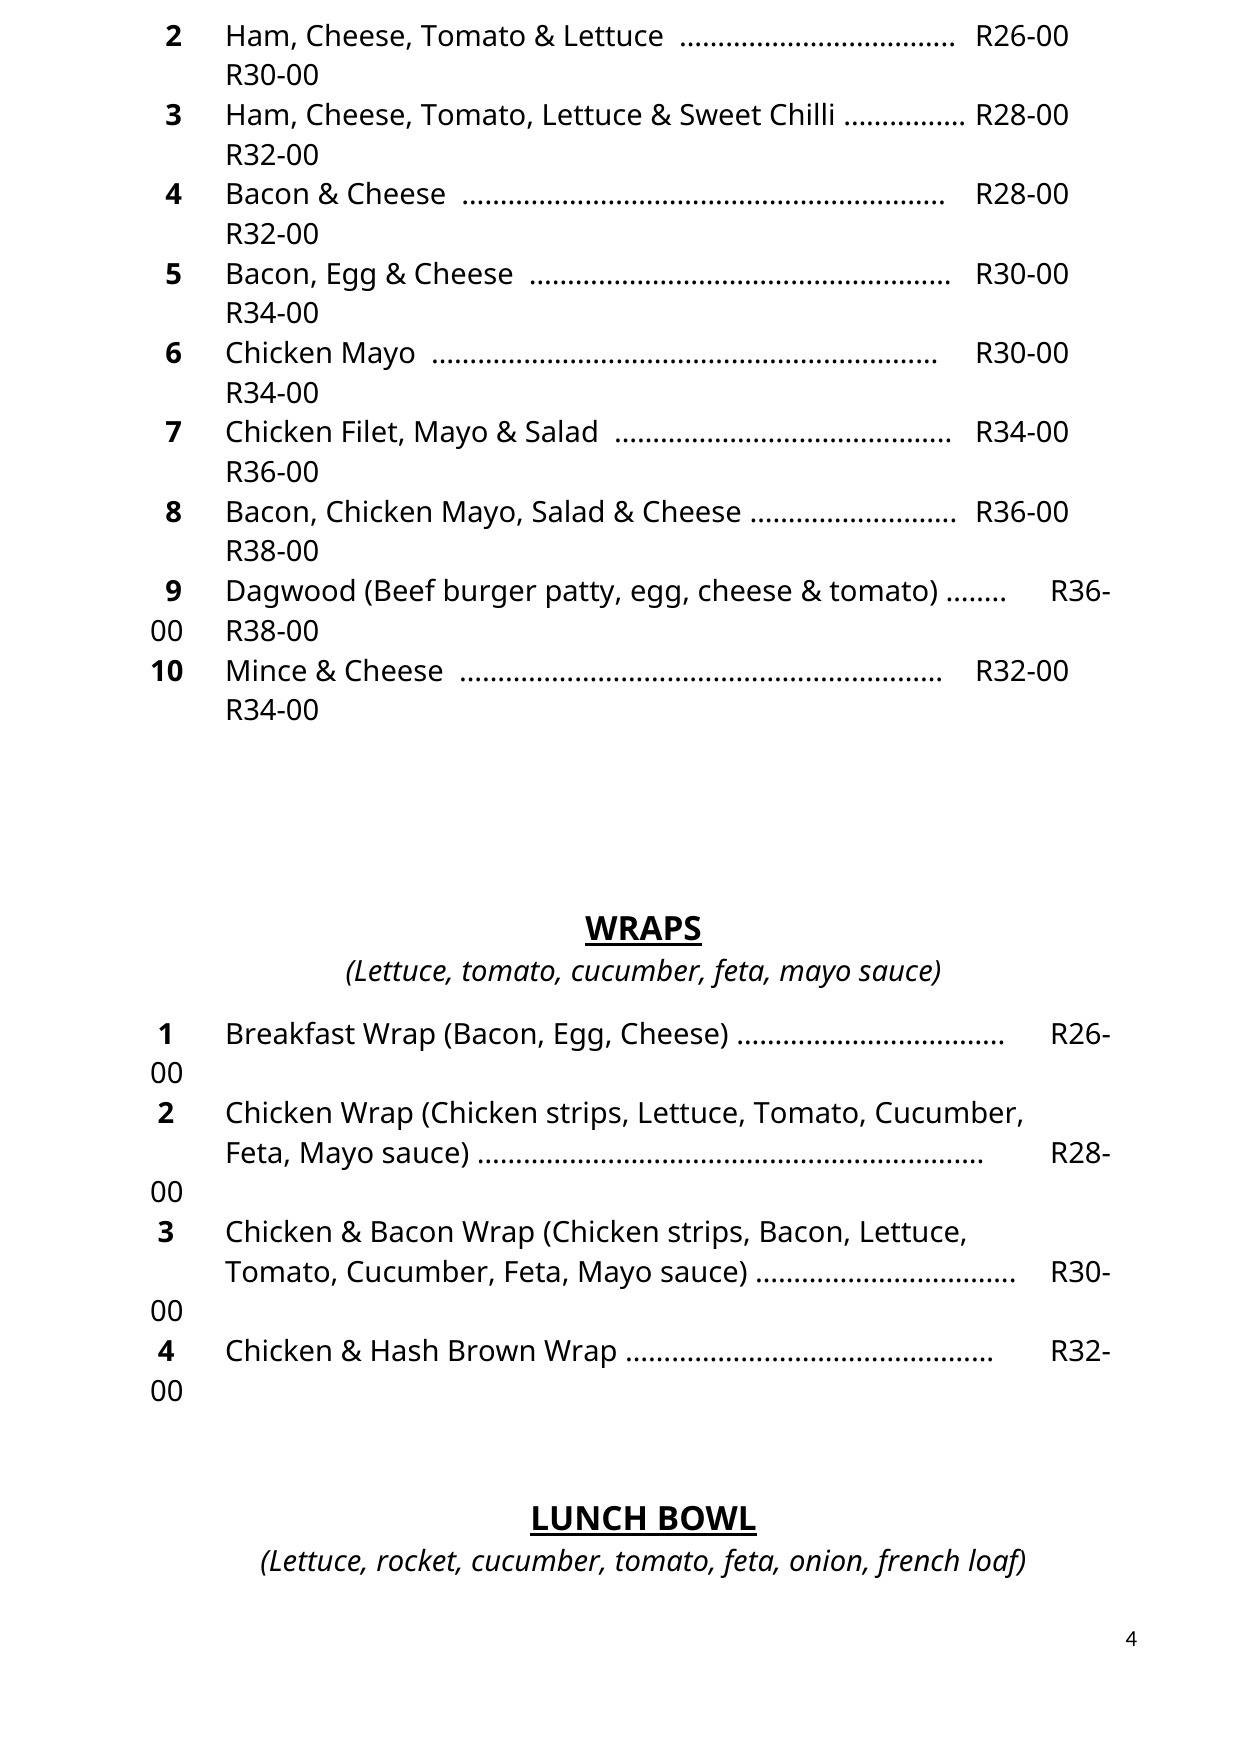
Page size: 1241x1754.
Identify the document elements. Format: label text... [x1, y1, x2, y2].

text 6 Chicken Mayo ………………………………………………………… R30-00 R34-00 [150, 332, 1137, 412]
text WRAPS [150, 905, 1137, 951]
text 2 Ham, Cheese, Tomato & Lettuce ……….…………………….. R26-00 R30-00 [150, 15, 1137, 94]
text 3 Chicken & Bacon Wrap (Chicken strips, Bacon, Lettuce, [150, 1211, 1137, 1251]
text LUNCH BOWL [150, 1495, 1137, 1540]
text 2 Chicken Wrap (Chicken strips, Lettuce, Tomato, Cucumber, [150, 1092, 1137, 1132]
text 10 Mince & Cheese ……………………………………………………… R32-00 R34-00 [150, 650, 1137, 729]
text (Lettuce, tomato, cucumber, feta, mayo sauce) [150, 951, 1137, 990]
text 3 Ham, Cheese, Tomato, Lettuce & Sweet Chilli ……………. R28-00 R32-00 [150, 94, 1137, 173]
text (Lettuce, rocket, cucumber, tomato, feta, onion, french loaf) [150, 1540, 1137, 1580]
text 1 Breakfast Wrap (Bacon, Egg, Cheese) …………………………….. R26-00 [150, 1013, 1137, 1092]
text 8 Bacon, Chicken Mayo, Salad & Cheese ………………..……. R36-00 R38-00 [150, 491, 1137, 570]
text 7 Chicken Filet, Mayo & Salad …………………………………….. R34-00 R36-00 [150, 412, 1137, 491]
text Tomato, Cucumber, Feta, Mayo sauce) ……………………………. R30-00 [150, 1251, 1137, 1330]
text Feta, Mayo sauce) ………………………..………………………………. R28-00 [150, 1132, 1137, 1211]
text 4 Bacon & Cheese ……….…………………………………………….. R28-00 R32-00 [150, 173, 1137, 253]
text 4 Chicken & Hash Brown Wrap ………………………………………… R32-00 [150, 1330, 1137, 1410]
text 5 Bacon, Egg & Cheese ……….……………………………………… R30-00 R34-00 [150, 253, 1137, 332]
text 9 Dagwood (Beef burger patty, egg, cheese & tomato) …….. R36-00 R38-00 [150, 570, 1137, 650]
